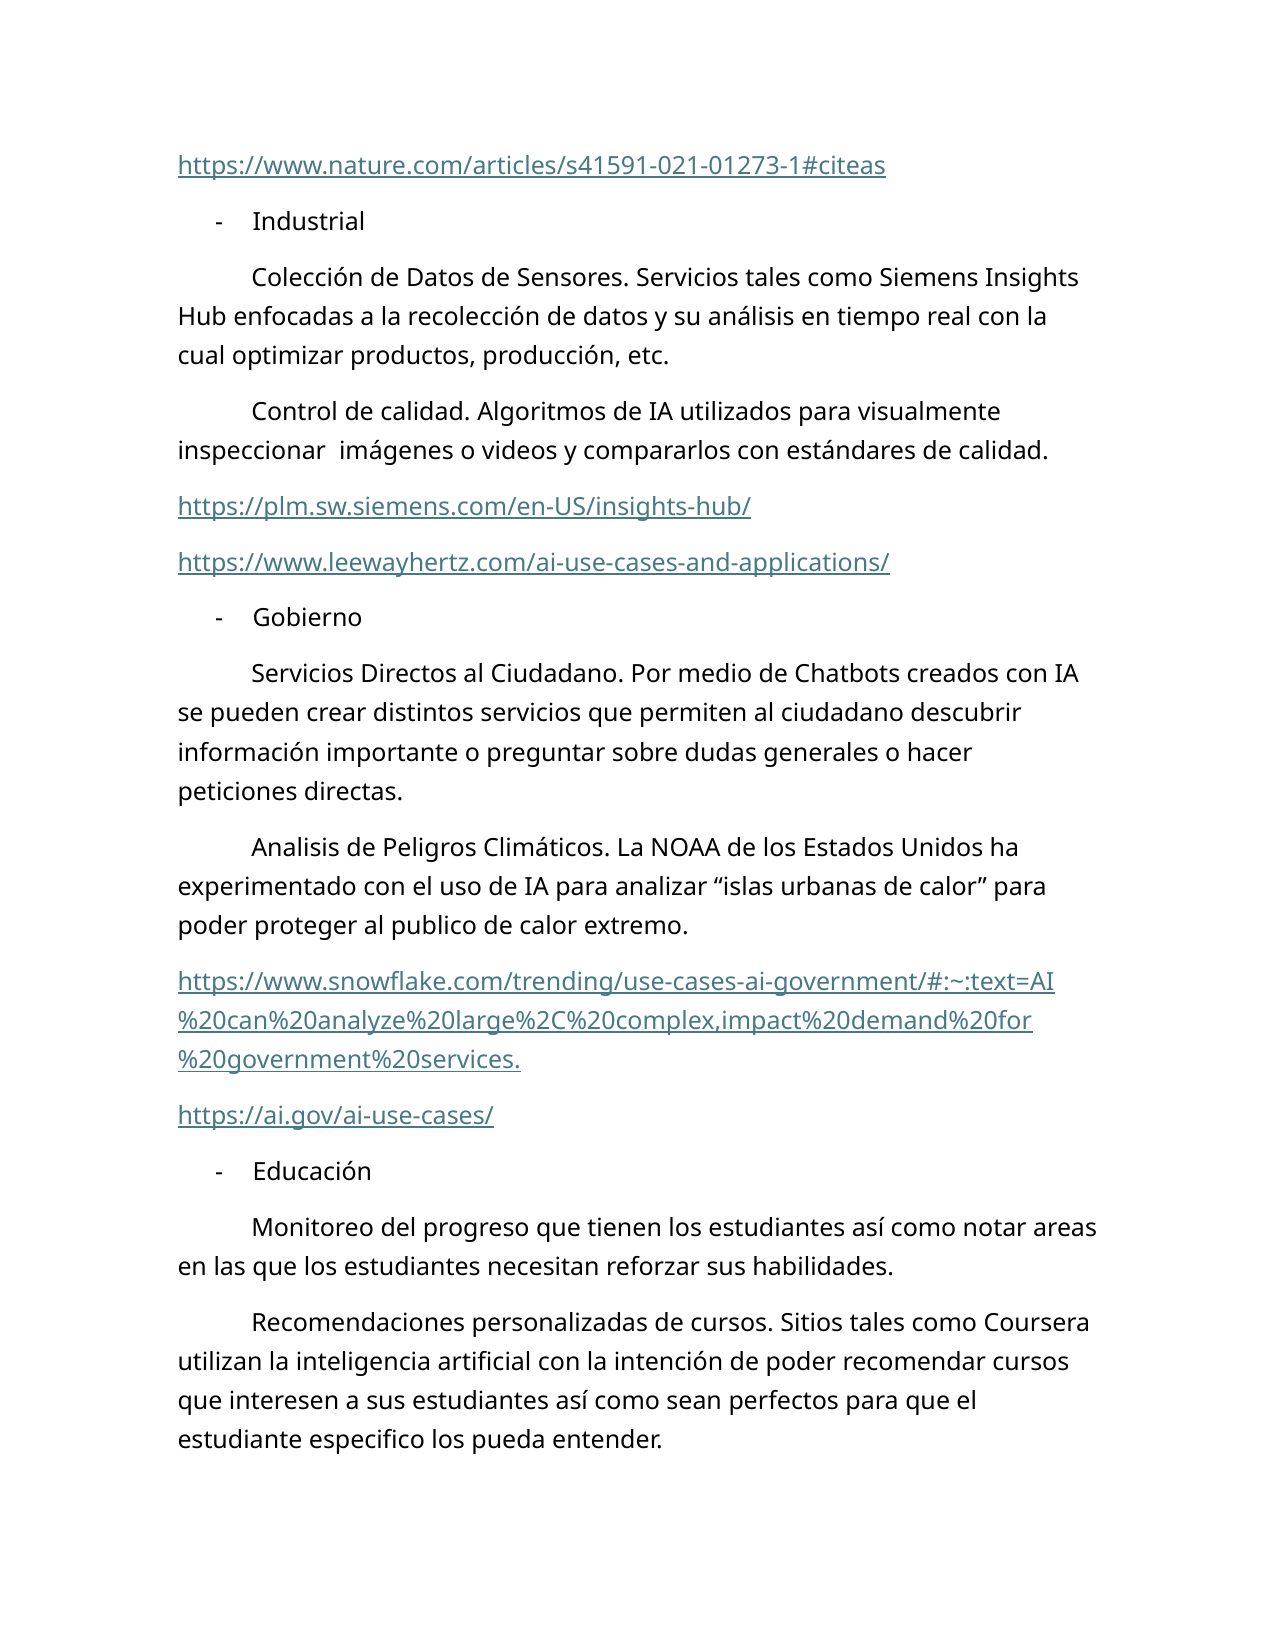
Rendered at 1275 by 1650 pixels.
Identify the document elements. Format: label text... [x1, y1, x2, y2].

text Servicios Directos al Ciudadano. Por medio de Chatbots creados con IA se pueden crear distintos servicios que permiten al ciudadano descubrir información importante o preguntar sobre dudas generales o hacer peticiones directas. [177, 656, 1098, 807]
text Analisis de Peligros Climáticos. La NOAA de los Estados Unidos ha experimentado con el uso de IA para analizar “islas urbanas de calor” para poder proteger al publico de calor extremo. [177, 829, 1098, 942]
text https://plm.sw.siemens.com/en-US/insights-hub/ [177, 488, 1098, 522]
text Recomendaciones personalizadas de cursos. Sitios tales como Coursera utilizan la inteligencia artificial con la intención de poder recomendar cursos que interesen a sus estudiantes así como sean perfectos para que el estudiante especifico los pueda entender. [177, 1304, 1098, 1456]
list Industrial [215, 203, 1098, 237]
text https://www.nature.com/articles/s41591-021-01273-1#citeas [177, 148, 1098, 182]
text Colección de Datos de Sensores. Servicios tales como Siemens Insights Hub enfocadas a la recolección de datos y su análisis en tiempo real con la cual optimizar productos, producción, etc. [177, 259, 1098, 372]
text https://www.snowflake.com/trending/use-cases-ai-government/#:~:text=AI%20can%20analyze%20large%2C%20complex,impact%20demand%20for%20government%20services. [177, 963, 1098, 1076]
text https://www.leewayhertz.com/ai-use-cases-and-applications/ [177, 544, 1098, 578]
list Gobierno [215, 600, 1098, 634]
text Monitoreo del progreso que tienen los estudiantes así como notar areas en las que los estudiantes necesitan reforzar sus habilidades. [177, 1209, 1098, 1282]
text Control de calidad. Algoritmos de IA utilizados para visualmente inspeccionar imágenes o videos y compararlos con estándares de calidad. [177, 393, 1098, 467]
text https://ai.gov/ai-use-cases/ [177, 1098, 1098, 1132]
list Educación [215, 1153, 1098, 1187]
